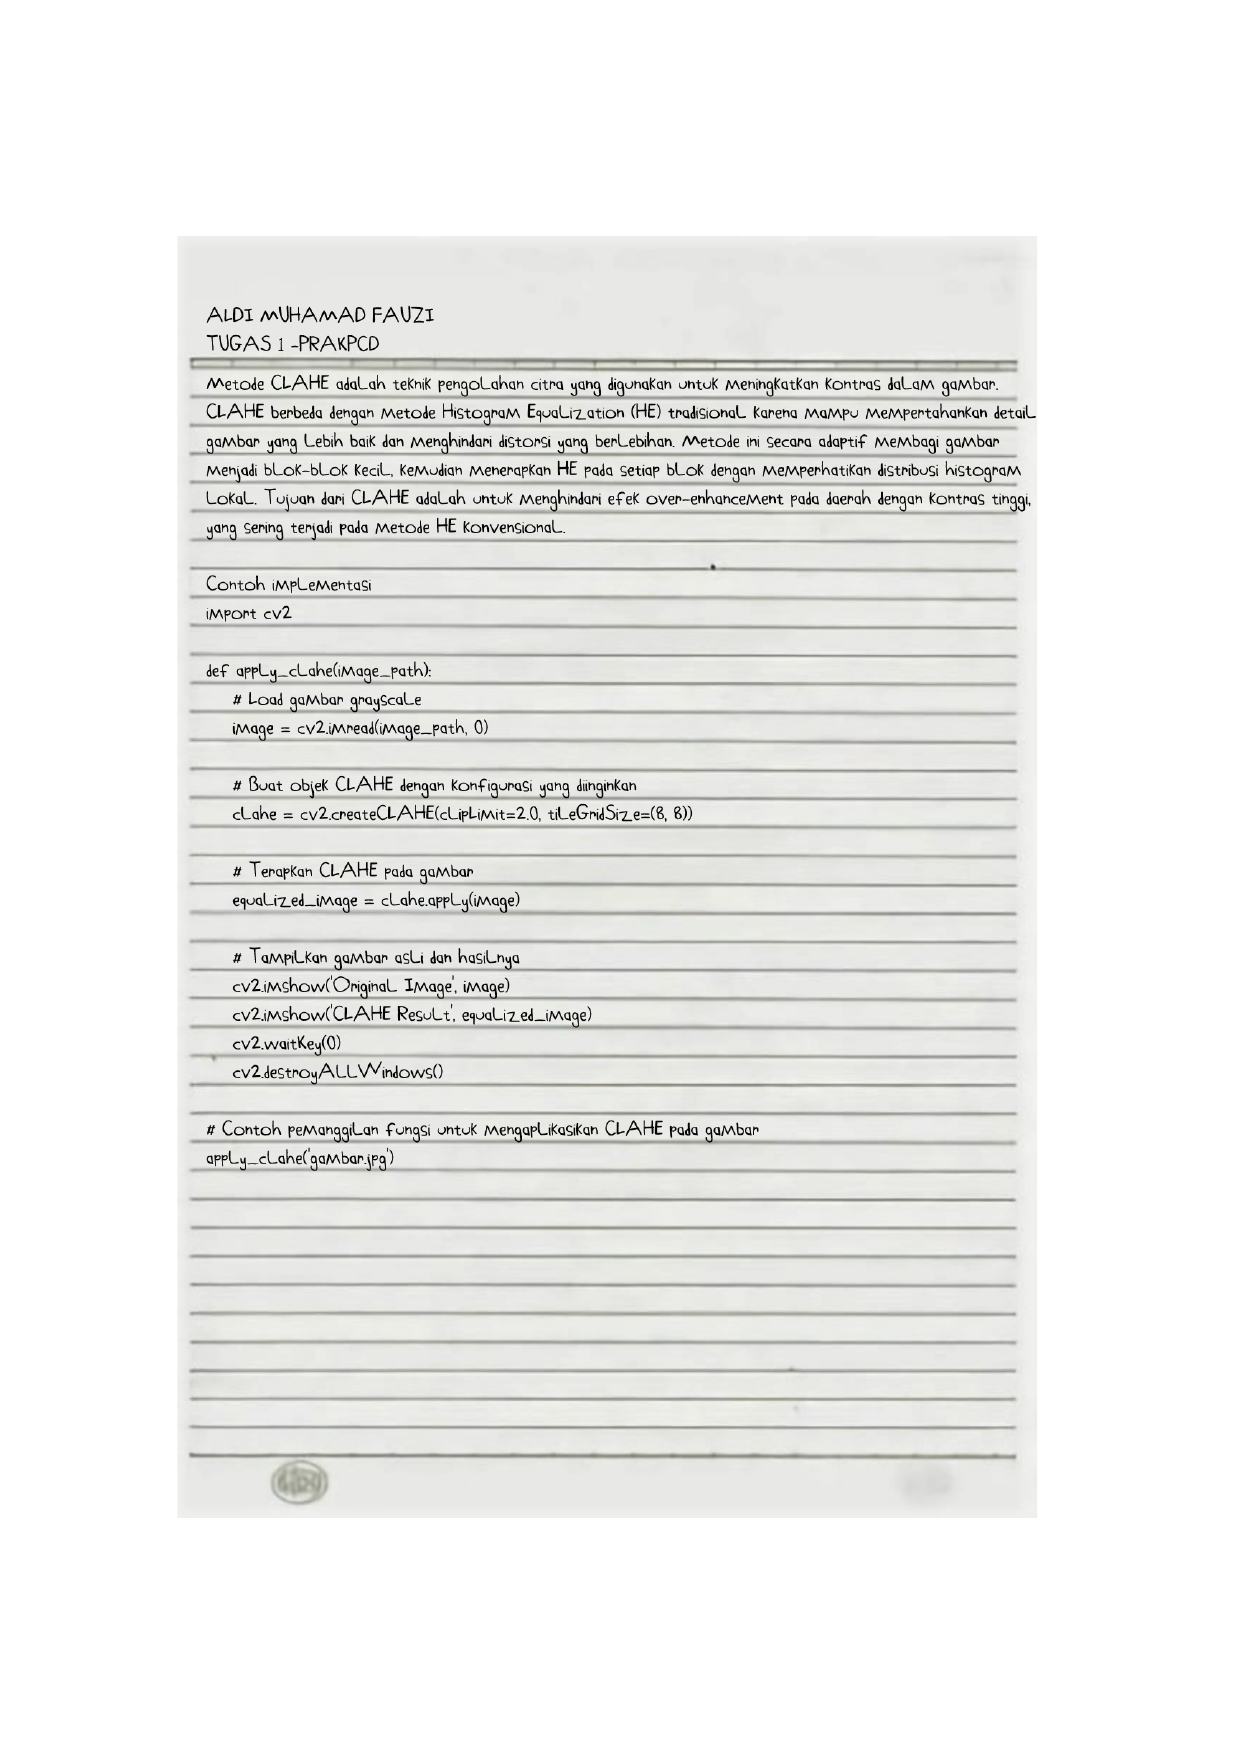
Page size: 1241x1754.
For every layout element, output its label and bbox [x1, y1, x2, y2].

picture [177, 236, 1038, 1518]
